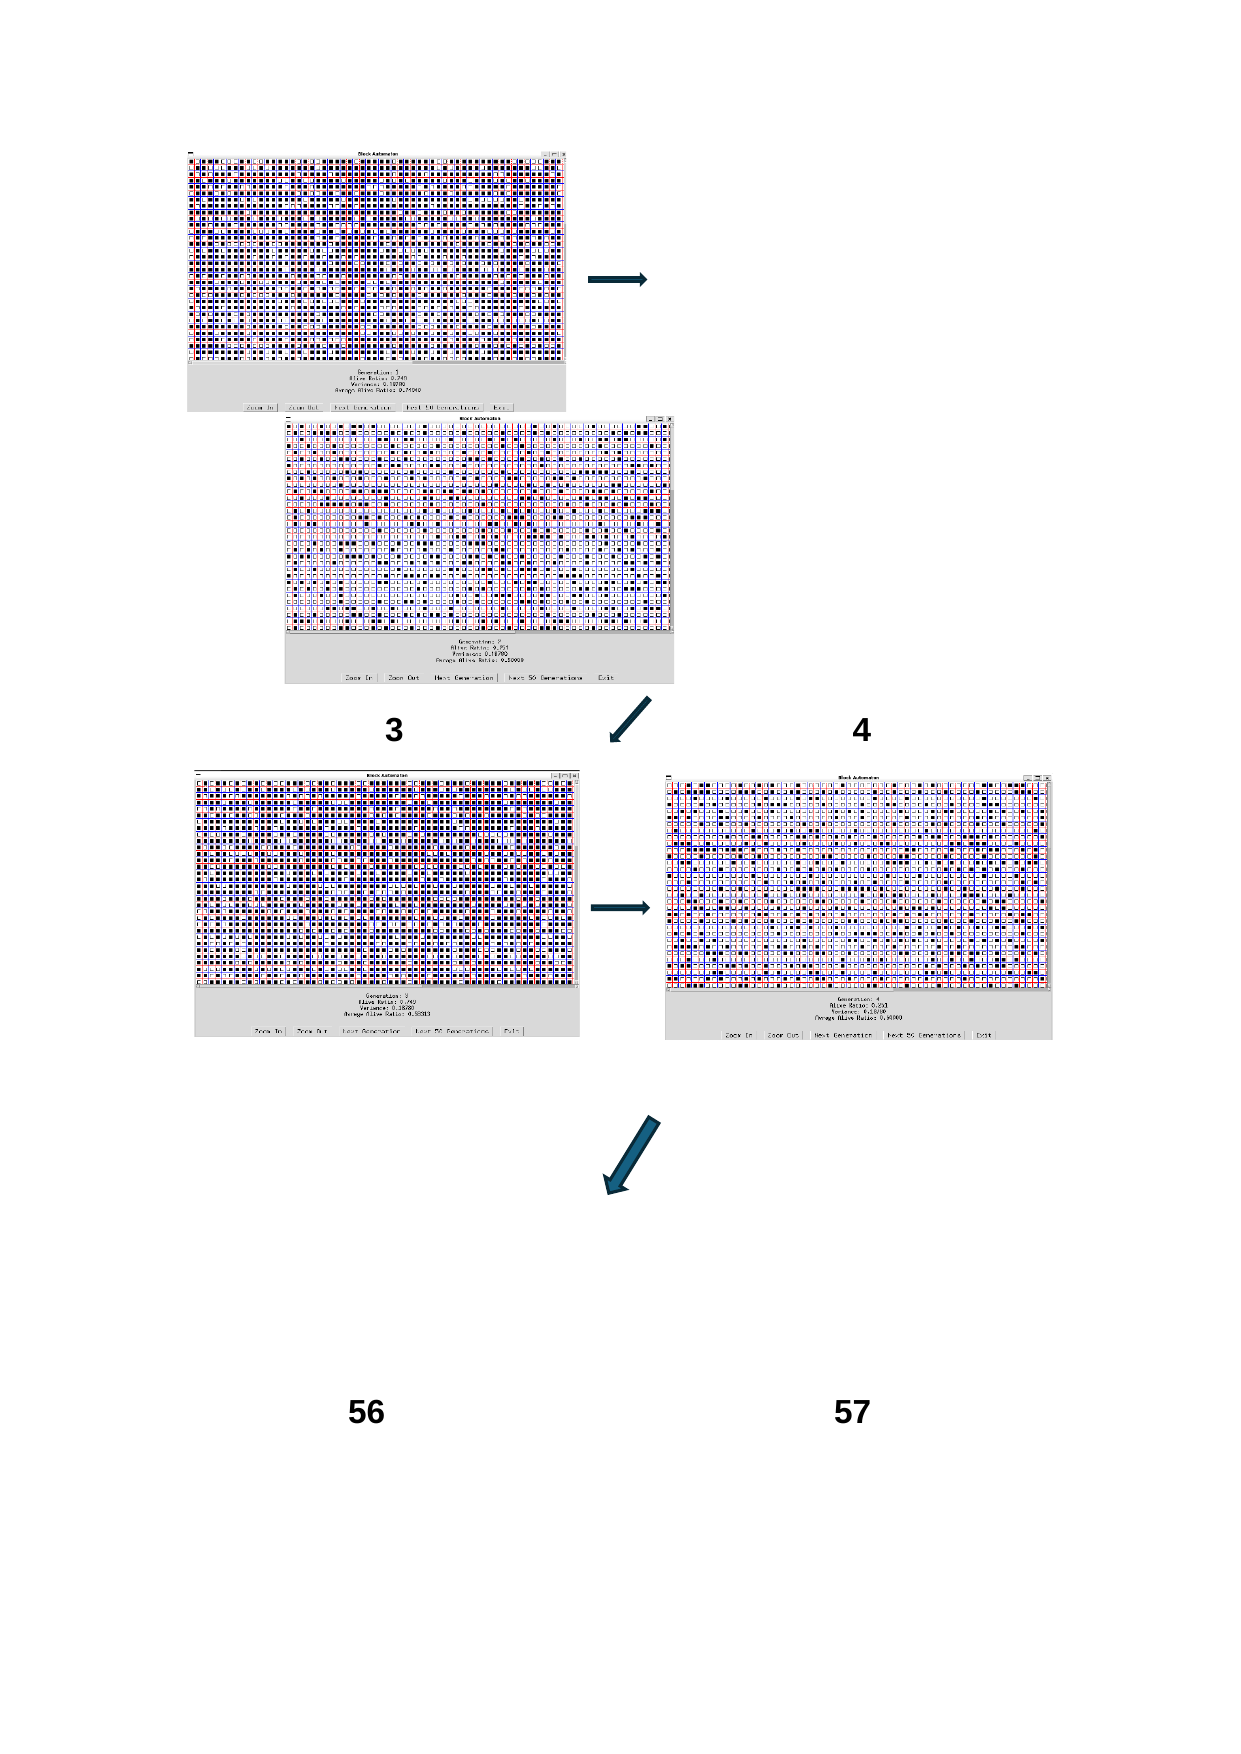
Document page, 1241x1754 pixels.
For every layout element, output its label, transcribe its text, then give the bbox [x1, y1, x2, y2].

picture [284, 415, 675, 684]
picture [194, 770, 580, 1037]
text 57 56 [187, 1392, 1053, 1431]
text 4 3 [187, 710, 1053, 748]
picture [665, 773, 1053, 1040]
picture [187, 150, 567, 412]
